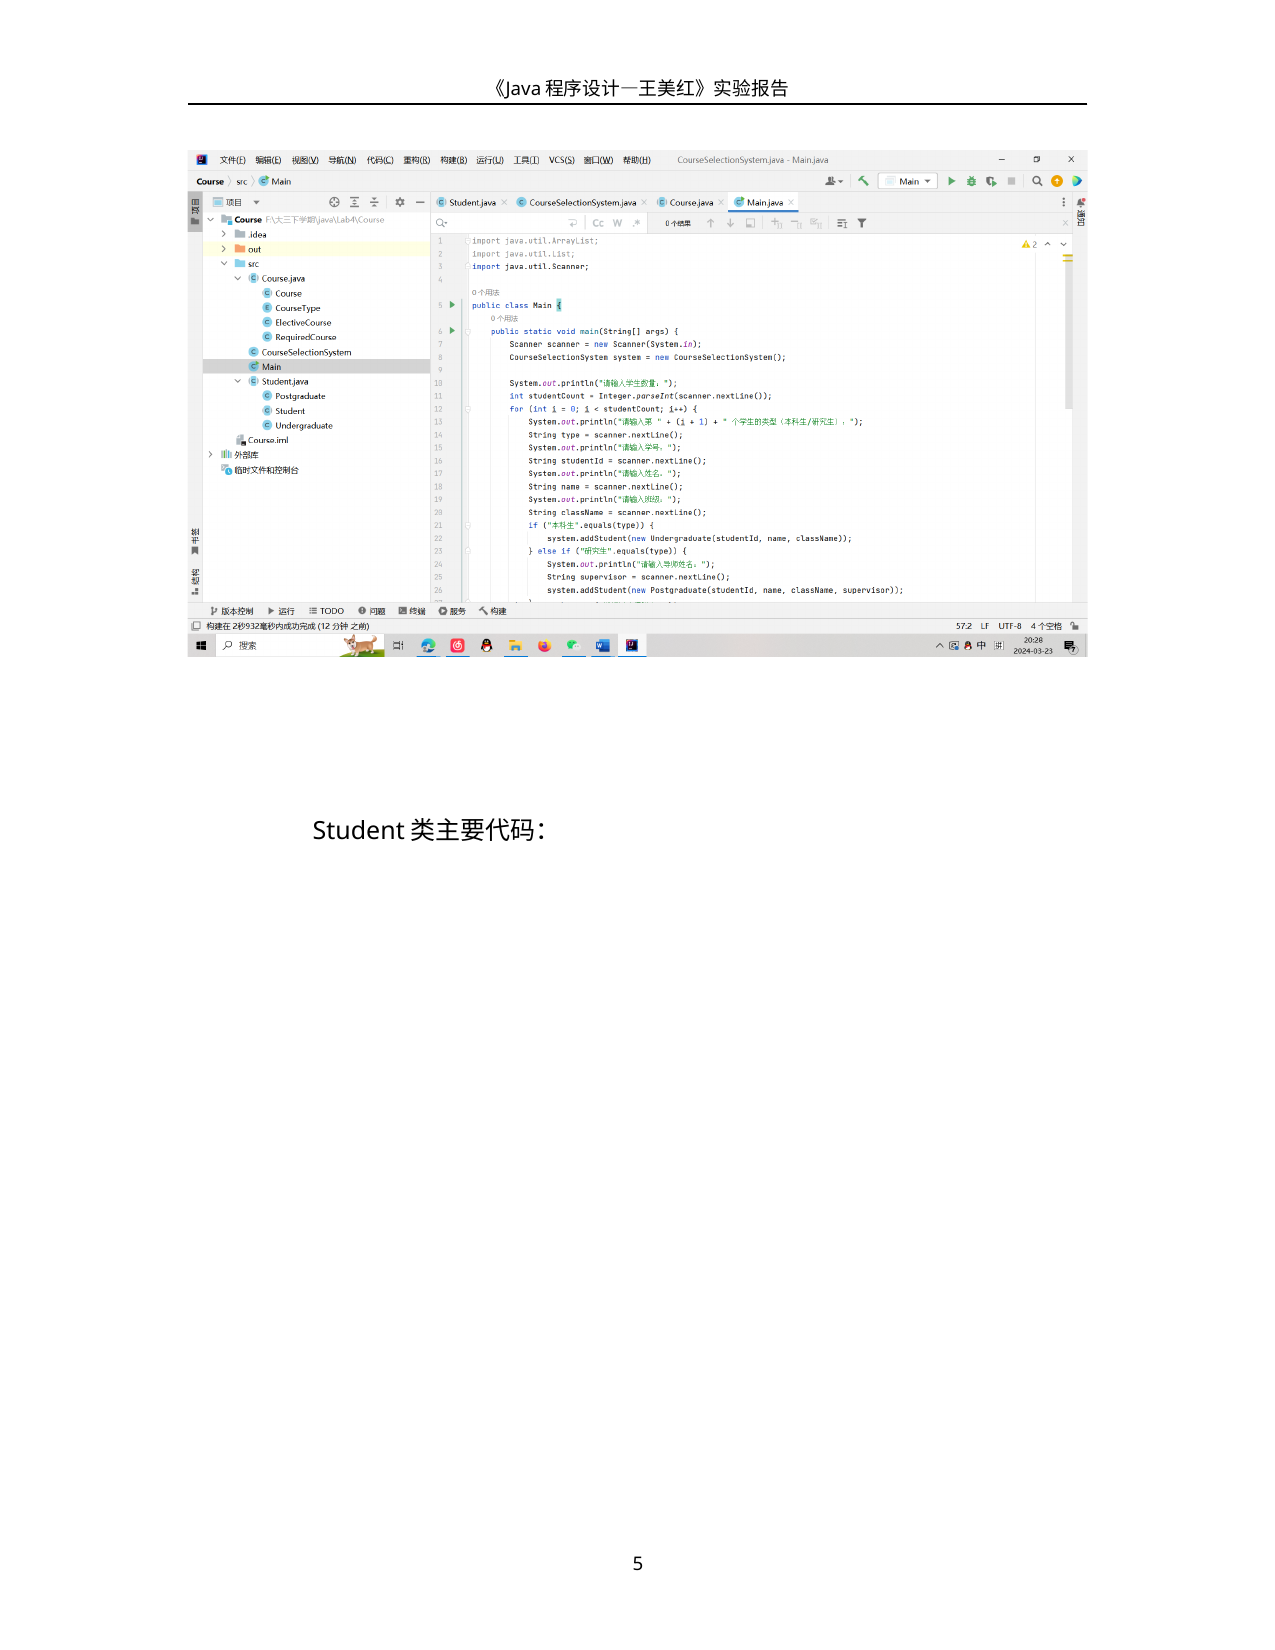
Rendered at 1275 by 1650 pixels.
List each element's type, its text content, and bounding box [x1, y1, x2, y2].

text Student类主要代码： [312, 811, 1087, 847]
picture [187, 150, 1088, 657]
